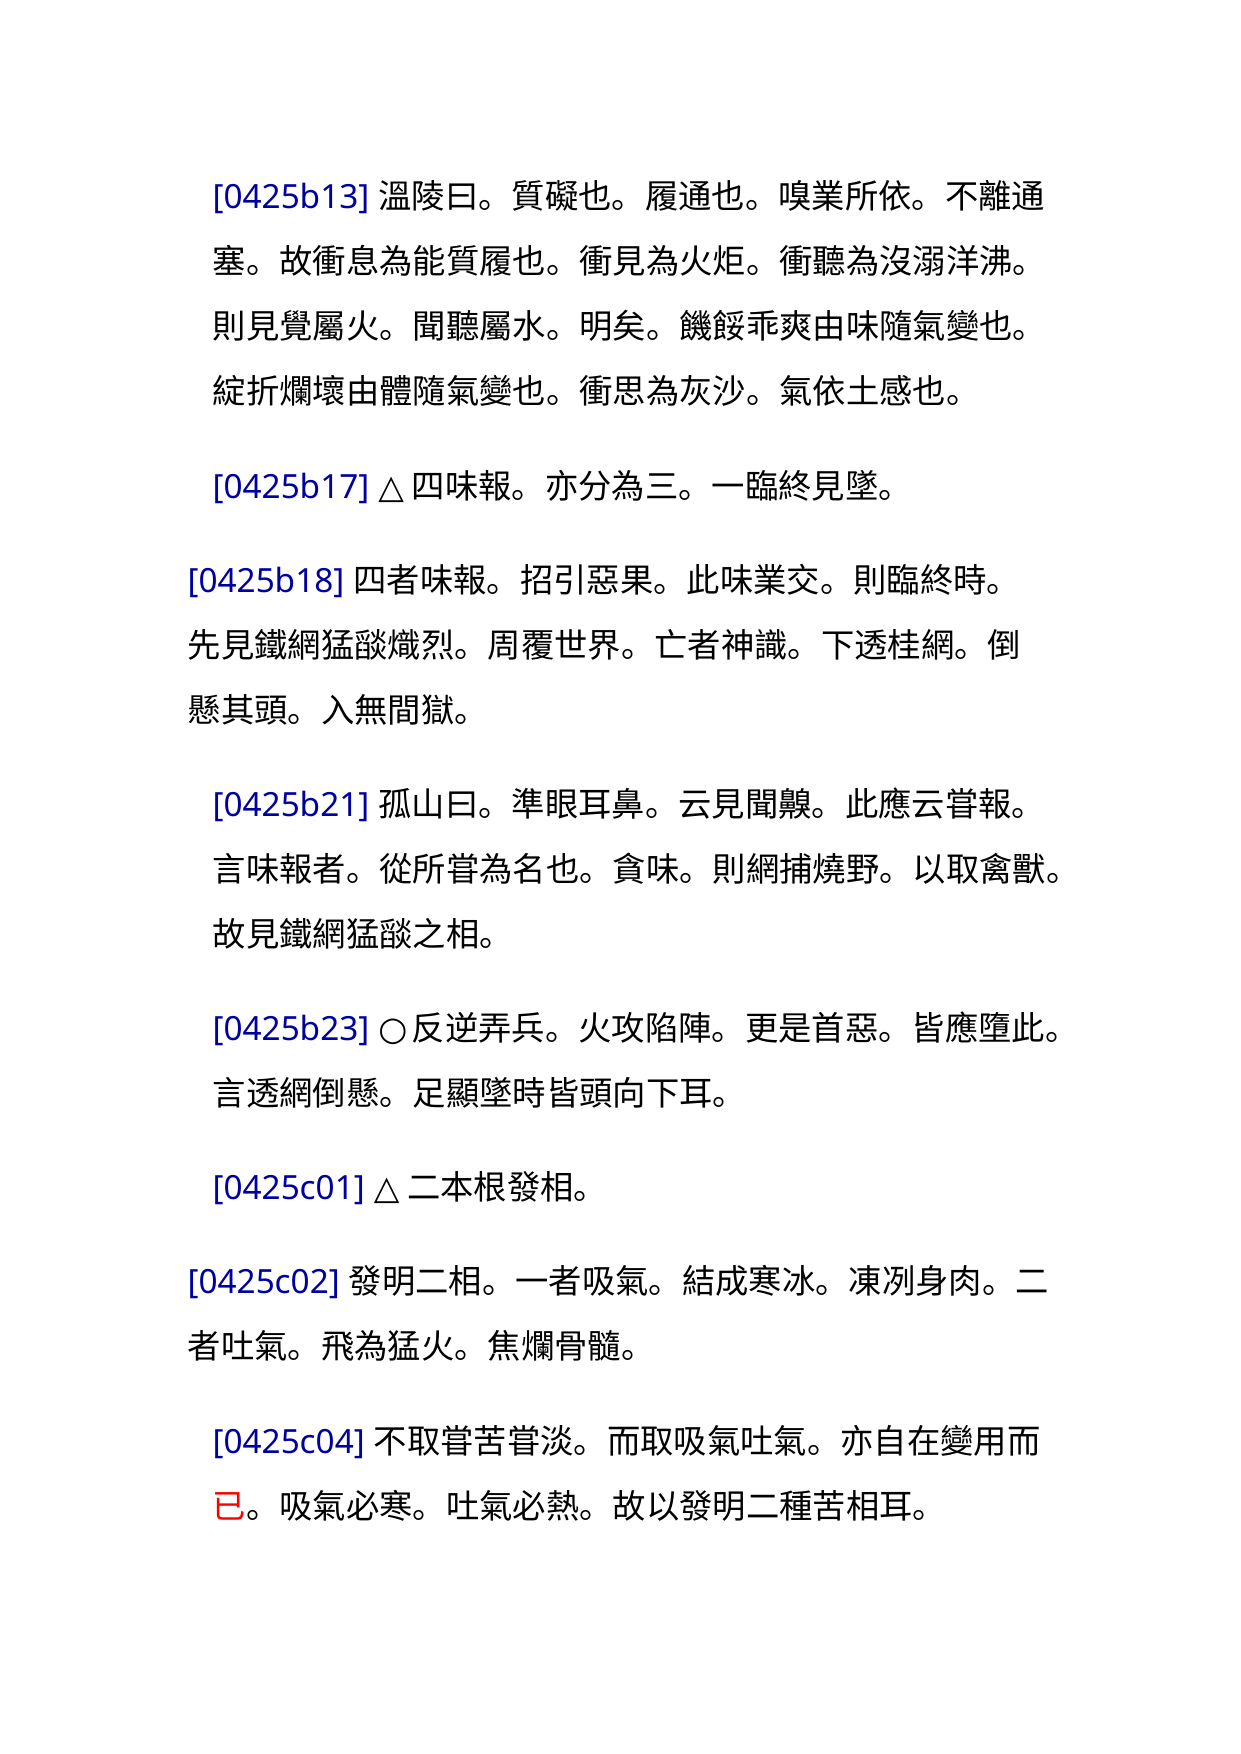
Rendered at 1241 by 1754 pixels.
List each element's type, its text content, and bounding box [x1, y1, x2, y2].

text [0425b17] △四味報。亦分為三。一臨終見墜。 [212, 451, 1053, 516]
text [0425b23] ○反逆弄兵。火攻陷陣。更是首惡。皆應墮此。言透網倒懸。足顯墜時皆頭向下耳。 [212, 994, 1053, 1124]
text [0425b18] 四者味報。招引惡果。此味業交。則臨終時。先見鐵網猛𦦨熾烈。周覆世界。亡者神識。下透桂網。倒懸其頭。入無間獄。 [187, 545, 1053, 740]
text [0425b21] 孤山曰。準眼耳鼻。云見聞齅。此應云甞報。言味報者。從所甞為名也。貪味。則網捕燒野。以取禽獸。故見鐵網猛𦦨之相。 [212, 769, 1053, 964]
text [0425c04] 不取甞苦甞淡。而取吸氣吐氣。亦自在變用而已。吸氣必寒。吐氣必熱。故以發明二種苦相耳。 [212, 1406, 1053, 1536]
text [0425b13] 溫陵曰。質礙也。履通也。嗅業所依。不離通塞。故衝息為能質履也。衝見為火炬。衝聽為沒溺洋沸。則見覺屬火。聞聽屬水。明矣。饑餒乖爽由味隨氣變也。綻折爛壞由體隨氣變也。衝思為灰沙。氣依土感也。 [212, 162, 1053, 422]
text [0425c02] 發明二相。一者吸氣。結成寒冰。凍冽身肉。二者吐氣。飛為猛火。焦爛骨髓。 [187, 1247, 1053, 1377]
text [0425c01] △二本根發相。 [212, 1153, 1053, 1218]
